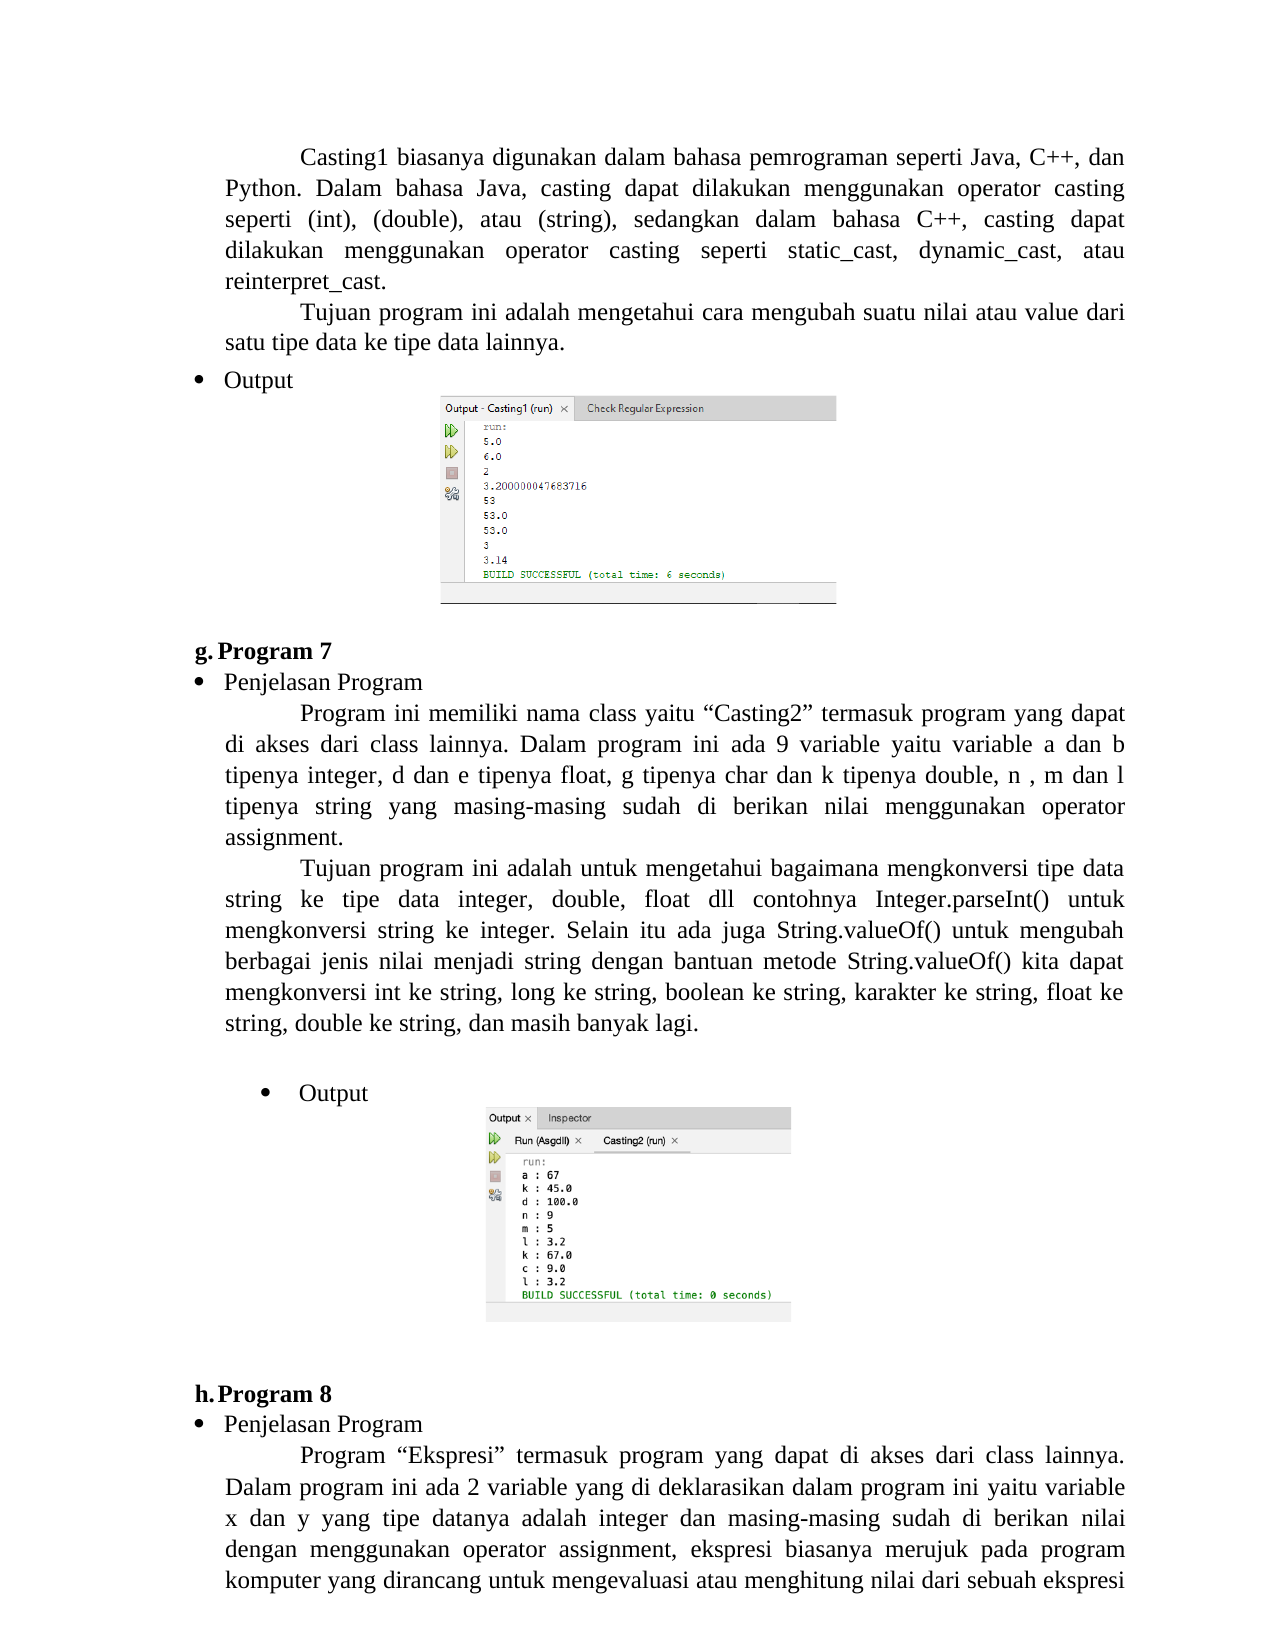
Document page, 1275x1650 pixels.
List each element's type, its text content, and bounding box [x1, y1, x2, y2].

subtitle Program 7 [194, 636, 1137, 665]
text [225, 1441, 1126, 1593]
picture [485, 1107, 792, 1322]
subtitle Program 8 [194, 1379, 1137, 1408]
text Tujuan program ini adalah mengetahui cara mengubah suatu nilai atau value dari satu tipe data ke tipe data lainnya. [225, 297, 1126, 356]
list Penjelasan Program [194, 1409, 1137, 1438]
list Penjelasan Program [194, 667, 1137, 695]
picture [440, 395, 837, 604]
text Casting1 biasanya digunakan dalam bahasa pemrograman seperti Java, C++, dan Python. Dalam bahasa Java, casting dapat dilakukan menggunakan operator casting seperti (int), (double), atau (string), sedangkan dalam bahasa C++, casting dapat dilakukan menggunakan operator casting seperti static_cast, dynamic_cast, atau reinterpret_cast. [225, 142, 1125, 294]
text Tujuan program ini adalah untuk mengetahui bagaimana mengkonversi tipe data string ke tipe data integer, double, float dll contohnya Integer.parseInt() untuk mengkonversi string ke integer. Selain itu ada juga String.valueOf() untuk mengubah berbagai jenis nilai menjadi string dengan bantuan metode String.valueOf() kita dapat mengkonversi int ke string, long ke string, boolean ke string, karakter ke string, float ke string, double ke string, dan masih banyak lagi. [225, 853, 1125, 1037]
list Output [194, 366, 1137, 394]
list Output [261, 1078, 1137, 1107]
text Program ini memiliki nama class yaitu “Casting2” termasuk program yang dapat di akses dari class lainnya. Dalam program ini ada 9 variable yaitu variable a dan b tipenya integer, d dan e tipenya float, g tipenya char dan k tipenya double, n , m dan l tipenya string yang masing-masing sudah di berikan nilai menggunakan operator assignment. [225, 698, 1125, 851]
